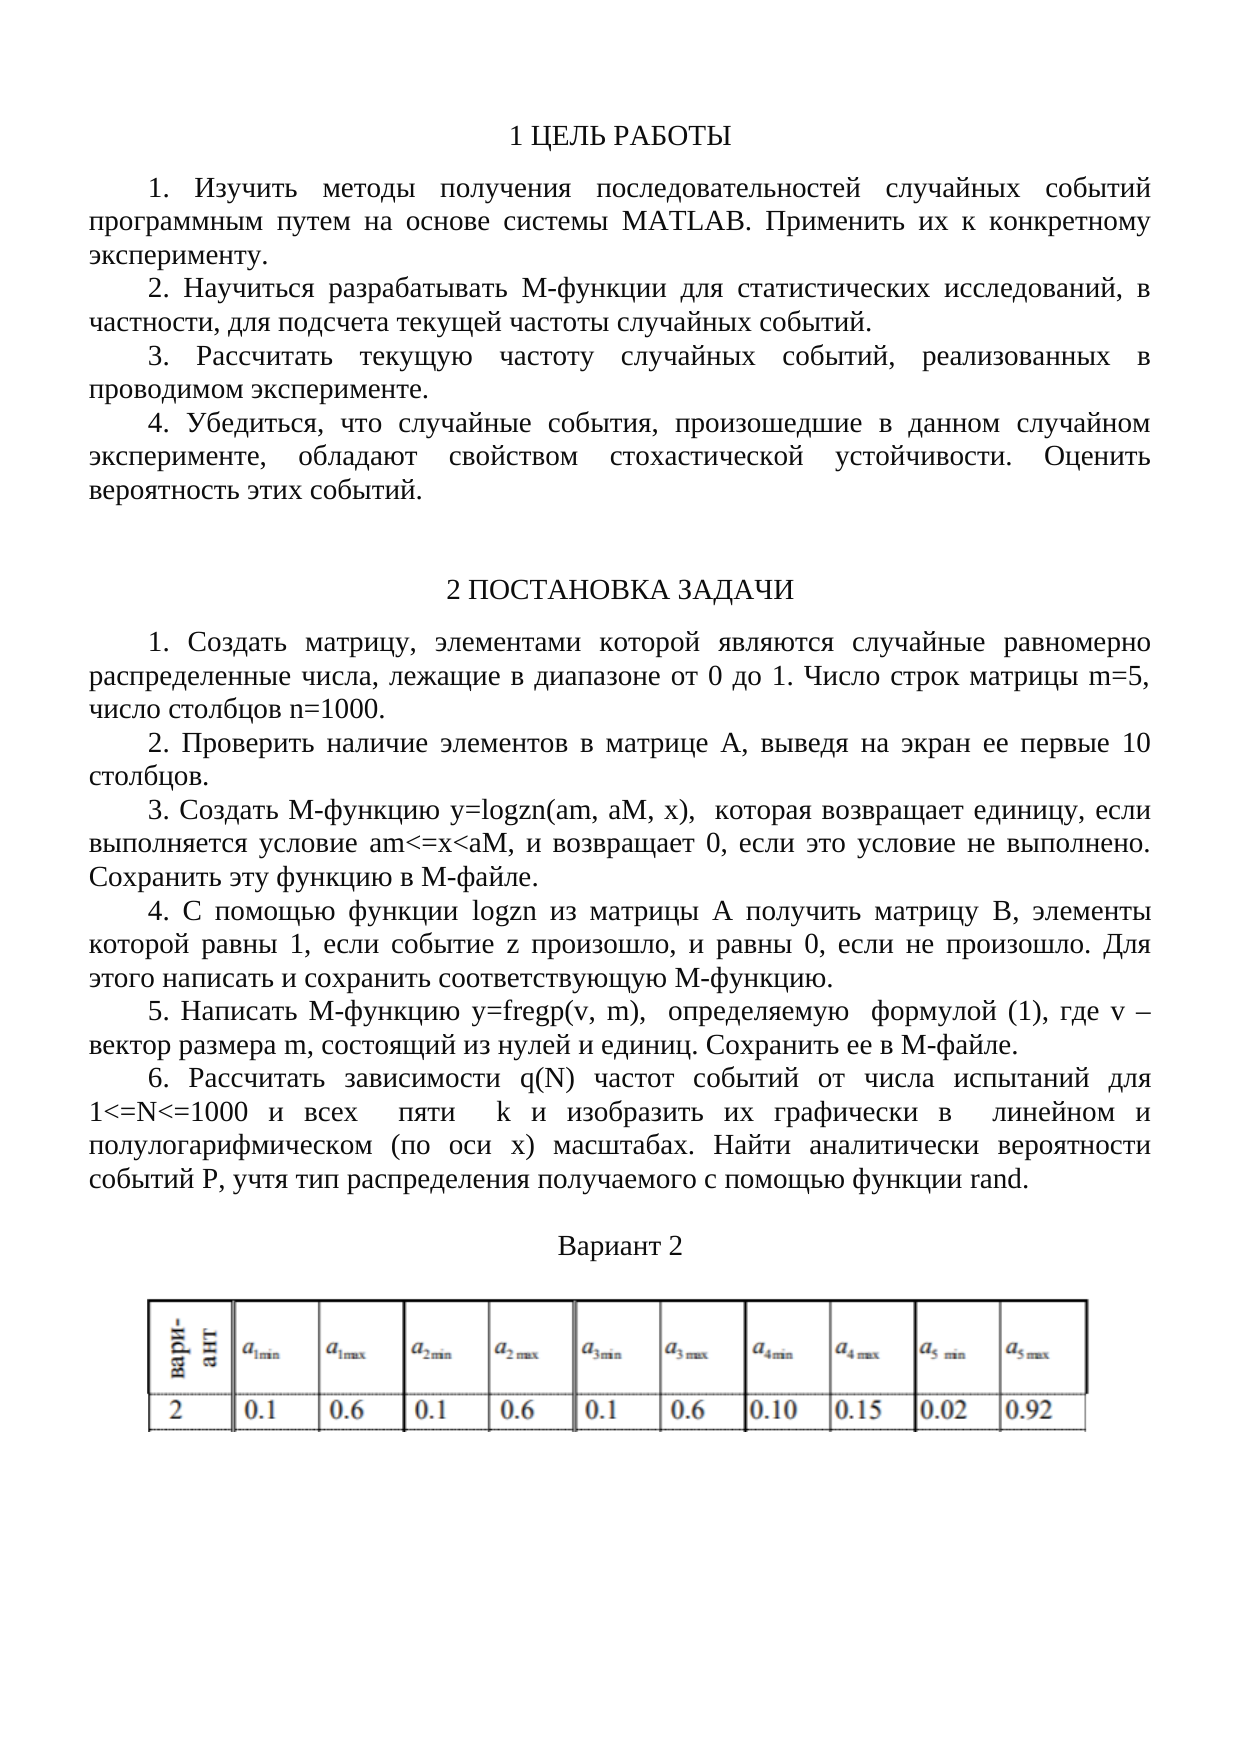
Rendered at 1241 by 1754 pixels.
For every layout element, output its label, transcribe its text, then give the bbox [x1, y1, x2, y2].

text 4. С помощью функции logzn из матрицы А получить матрицу B, элементы которой равны 1, если событие z произошло, и равны 0, если не произошло. Для этого написать и сохранить соответствующую М-функцию. [88, 893, 1152, 993]
text 1. Изучить методы получения последовательностей случайных событий программным путем на основе системы MATLAB. Применить их к конкретному эксперименту. [88, 170, 1152, 271]
text 4. Убедиться, что случайные события, произошедшие в данном случайном эксперименте, обладают свойством стохастической устойчивости. Оценить вероятность этих событий. [88, 405, 1152, 505]
text Вариант 2 [88, 1228, 1152, 1262]
text 2 ПОСТАНОВКА ЗАДАЧИ [88, 572, 1152, 606]
text 1 ЦЕЛЬ РАБОТЫ [88, 118, 1152, 152]
text 5. Написать М-функцию y=fregp(v, m), определяемую формулой (1), где v – вектор размера m, состоящий из нулей и единиц. Сохранить ее в М-файле. [88, 993, 1152, 1060]
text 3. Создать М-функцию y=logzn(am, aM, x), которая возвращает единицу, если выполняется условие am<=x<aM, и возвращает 0, если это условие не выполнено. Сохранить эту функцию в М-файле. [88, 792, 1152, 893]
picture [147, 1295, 1092, 1432]
text 6. Рассчитать зависимости q(N) частот событий от числа испытаний для 1<=N<=1000 и всех пяти k и изобразить их графически в линейном и полулогарифмическом (по оси x) масштабах. Найти аналитически вероятности событий P, учтя тип распределения получаемого с помощью функции rand. [88, 1060, 1152, 1194]
text 1. Создать матрицу, элементами которой являются случайные равномерно распределенные числа, лежащие в диапазоне от 0 до 1. Число строк матрицы m=5, число столбцов n=1000. [88, 624, 1152, 725]
text 3. Рассчитать текущую частоту случайных событий, реализованных в проводимом эксперименте. [88, 338, 1152, 405]
text 2. Научиться разрабатывать М-функции для статистических исследований, в частности, для подсчета текущей частоты случайных событий. [88, 271, 1152, 338]
text 2. Проверить наличие элементов в матрице A, выведя на экран ее первые 10 столбцов. [88, 725, 1152, 792]
